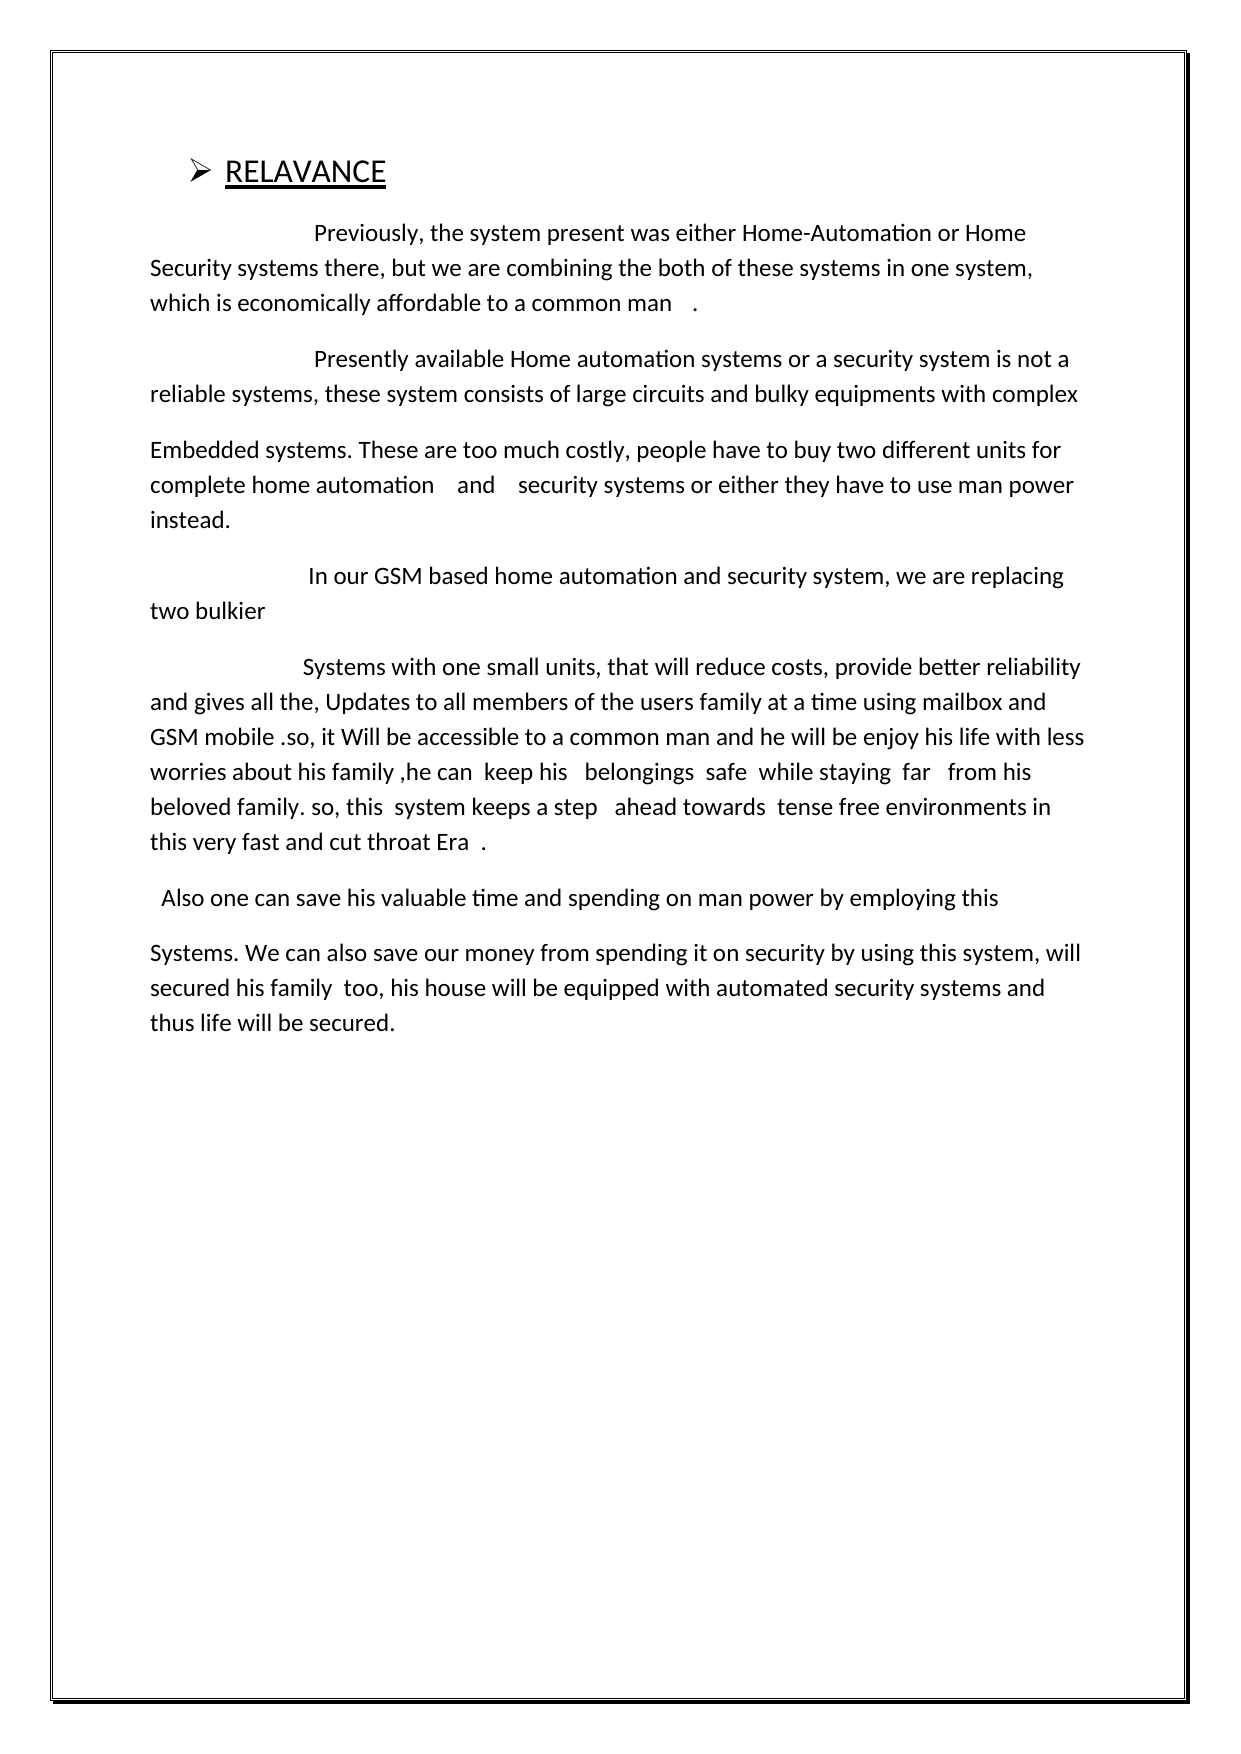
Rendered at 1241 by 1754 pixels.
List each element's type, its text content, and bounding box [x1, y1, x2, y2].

list RELAVANCE [187, 150, 1087, 191]
text In our GSM based home automation and security system, we are replacing two bulkier [150, 560, 1087, 626]
text Embedded systems. These are too much costly, people have to buy two different units for complete home automation and security systems or either they have to use man power instead. [150, 434, 1087, 535]
text Previously, the system present was either Home-Automation or Home Security systems there, but we are combining the both of these systems in one system, which is economically affordable to a common man . [150, 218, 1087, 318]
text Systems. We can also save our money from spending it on security by using this system, will secured his family too, his house will be equipped with automated security systems and thus life will be secured. [150, 938, 1087, 1038]
text Also one can save his valuable time and spending on man power by employing this [150, 882, 1087, 912]
text Systems with one small units, that will reduce costs, provide better reliability and gives all the, Updates to all members of the users family at a time using mailbox and GSM mobile .so, it Will be accessible to a common man and he will be enjoy his life with less worries about his family ,he can keep his belongings safe while staying far from his beloved family. so, this system keeps a step ahead towards tense free environments in this very fast and cut throat Era . [150, 651, 1087, 856]
text Presently available Home automation systems or a security system is not a reliable systems, these system consists of large circuits and bulky equipments with complex [150, 343, 1087, 409]
